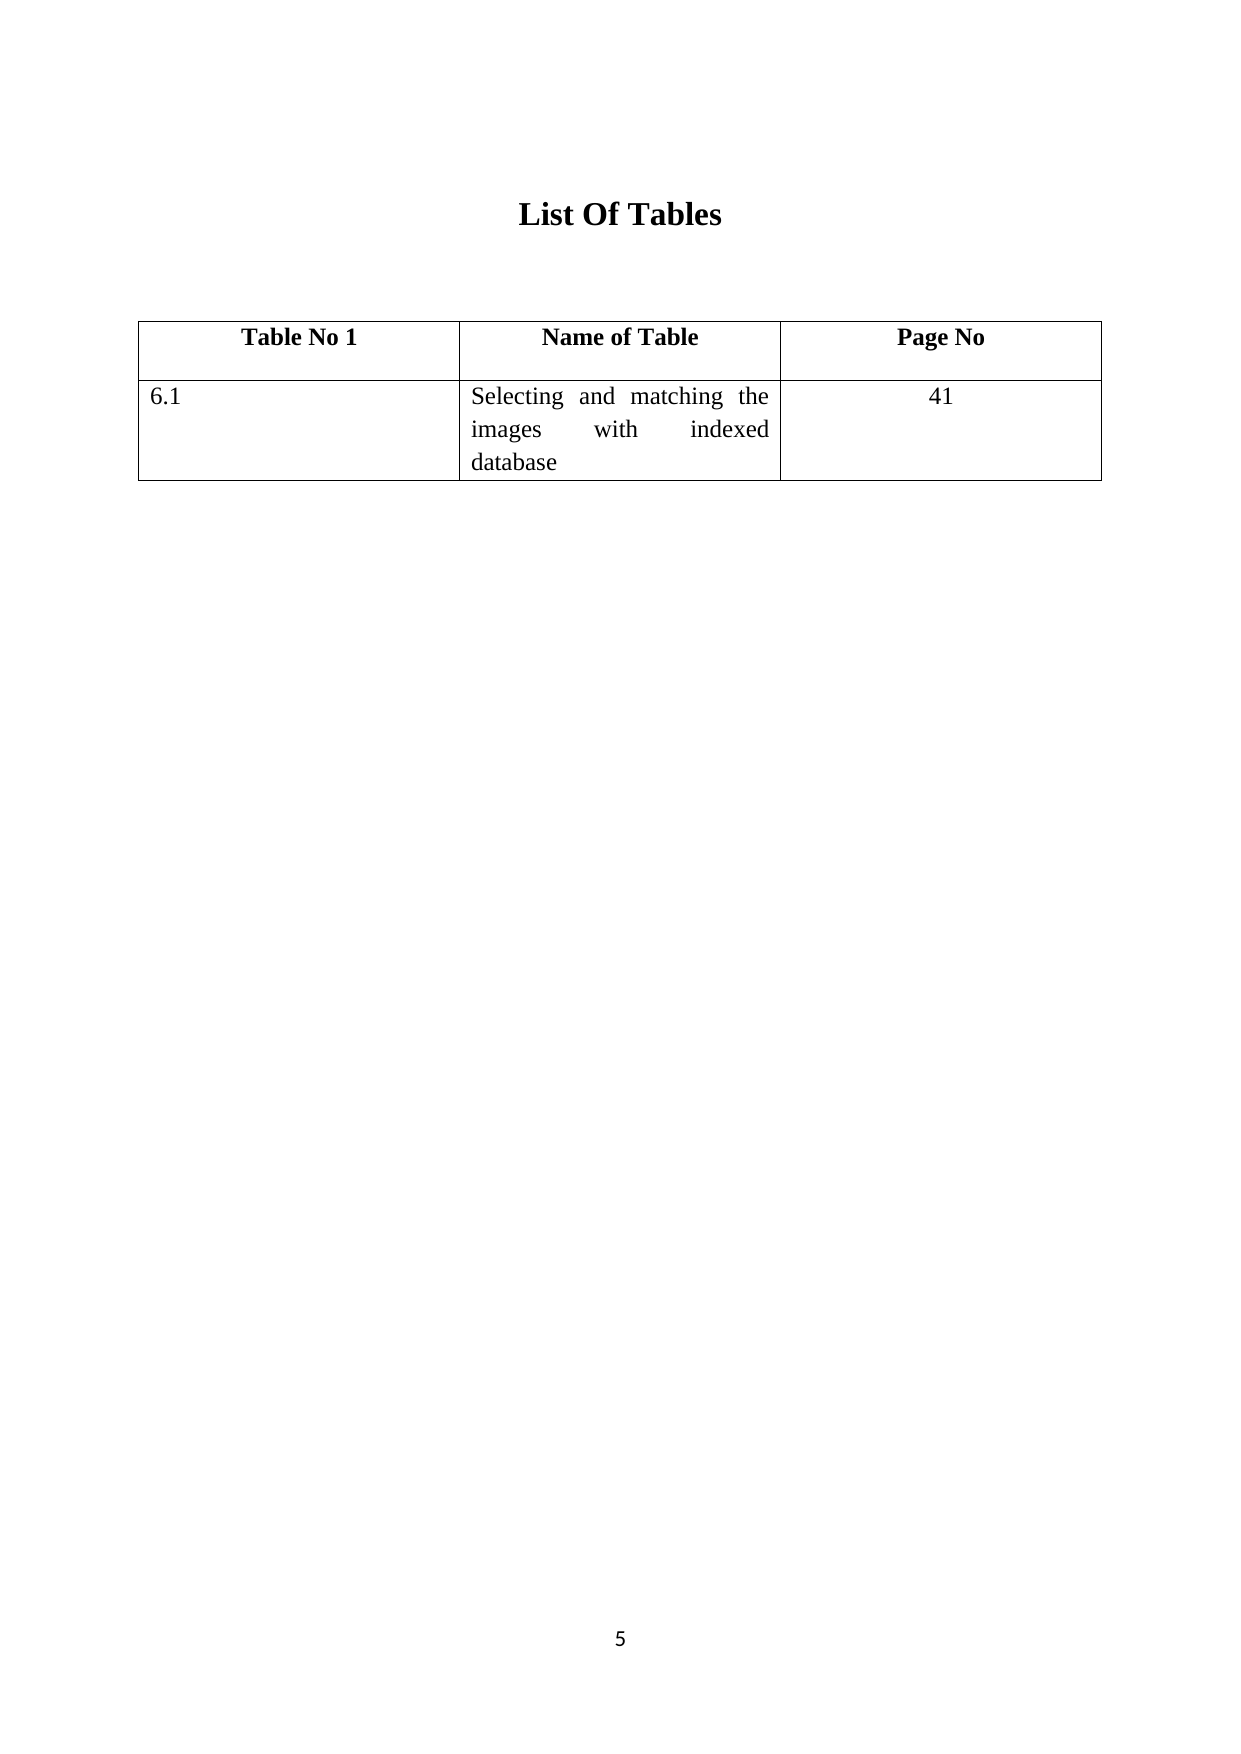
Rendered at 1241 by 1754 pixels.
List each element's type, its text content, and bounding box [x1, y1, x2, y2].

table_cell 41 [781, 381, 1101, 480]
table_header Name of Table [460, 322, 780, 380]
table_cell Selecting and matching the images with indexed database [460, 381, 780, 480]
table_header Page No [781, 322, 1101, 380]
table_header Table No 1 [139, 322, 459, 380]
text List Of Tables [150, 194, 1090, 232]
table_cell 6.1 [139, 381, 459, 480]
